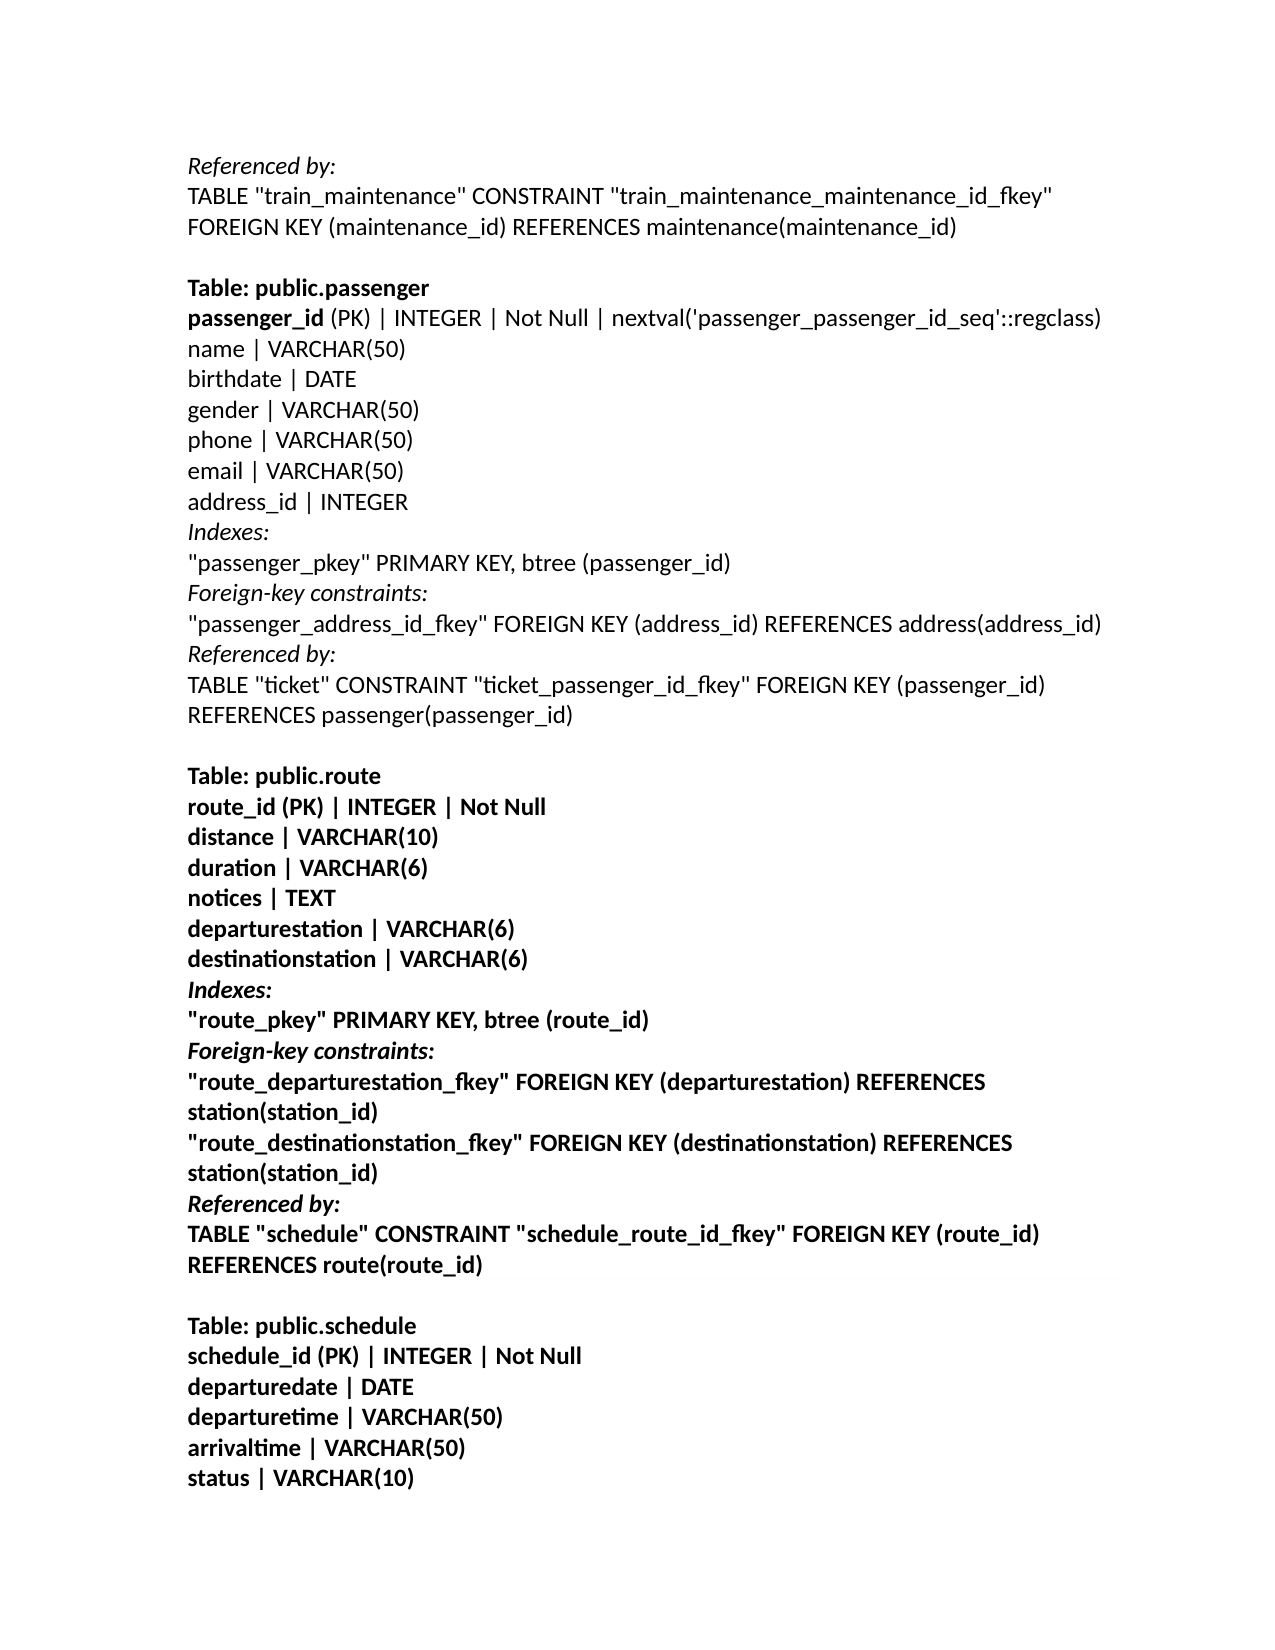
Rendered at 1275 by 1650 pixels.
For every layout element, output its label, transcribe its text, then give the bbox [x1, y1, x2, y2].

text Table: public.route [187, 760, 1125, 791]
text name | VARCHAR(50) [187, 333, 1125, 364]
text Referenced by: [187, 638, 1125, 669]
text TABLE "train_maintenance" CONSTRAINT "train_maintenance_maintenance_id_fkey" FOREIGN KEY (maintenance_id) REFERENCES maintenance(maintenance_id) [187, 181, 1125, 241]
text "route_departurestation_fkey" FOREIGN KEY (departurestation) REFERENCES station(station_id) [187, 1066, 1125, 1127]
text passenger_id (PK) | INTEGER | Not Null | nextval('passenger_passenger_id_seq'::regclass) [187, 303, 1125, 333]
text departuredate | DATE [187, 1371, 1125, 1401]
text address_id | INTEGER [187, 486, 1125, 516]
text departuretime | VARCHAR(50) [187, 1401, 1125, 1432]
text "passenger_pkey" PRIMARY KEY, btree (passenger_id) [187, 547, 1125, 577]
text phone | VARCHAR(50) [187, 425, 1125, 455]
text Indexes: [187, 516, 1125, 547]
text TABLE "schedule" CONSTRAINT "schedule_route_id_fkey" FOREIGN KEY (route_id) REFERENCES route(route_id) [187, 1218, 1125, 1279]
text status | VARCHAR(10) [187, 1462, 1125, 1493]
text birthdate | DATE [187, 364, 1125, 394]
text Indexes: [187, 974, 1125, 1004]
text Foreign-key constraints: [187, 1035, 1125, 1066]
text departurestation | VARCHAR(6) [187, 913, 1125, 943]
text destinationstation | VARCHAR(6) [187, 943, 1125, 974]
text schedule_id (PK) | INTEGER | Not Null [187, 1340, 1125, 1371]
text "passenger_address_id_fkey" FOREIGN KEY (address_id) REFERENCES address(address_id) [187, 608, 1125, 638]
text Table: public.passenger [187, 272, 1125, 303]
text email | VARCHAR(50) [187, 455, 1125, 486]
text route_id (PK) | INTEGER | Not Null [187, 791, 1125, 821]
text distance | VARCHAR(10) [187, 821, 1125, 852]
text gender | VARCHAR(50) [187, 394, 1125, 425]
text "route_pkey" PRIMARY KEY, btree (route_id) [187, 1004, 1125, 1035]
text notices | TEXT [187, 882, 1125, 913]
text duration | VARCHAR(6) [187, 852, 1125, 882]
text Referenced by: [187, 1188, 1125, 1218]
text "route_destinationstation_fkey" FOREIGN KEY (destinationstation) REFERENCES station(station_id) [187, 1127, 1125, 1188]
text Table: public.schedule [187, 1310, 1125, 1340]
text TABLE "ticket" CONSTRAINT "ticket_passenger_id_fkey" FOREIGN KEY (passenger_id) REFERENCES passenger(passenger_id) [187, 669, 1125, 730]
text arrivaltime | VARCHAR(50) [187, 1432, 1125, 1462]
text Foreign-key constraints: [187, 577, 1125, 608]
text Referenced by: [187, 150, 1125, 181]
